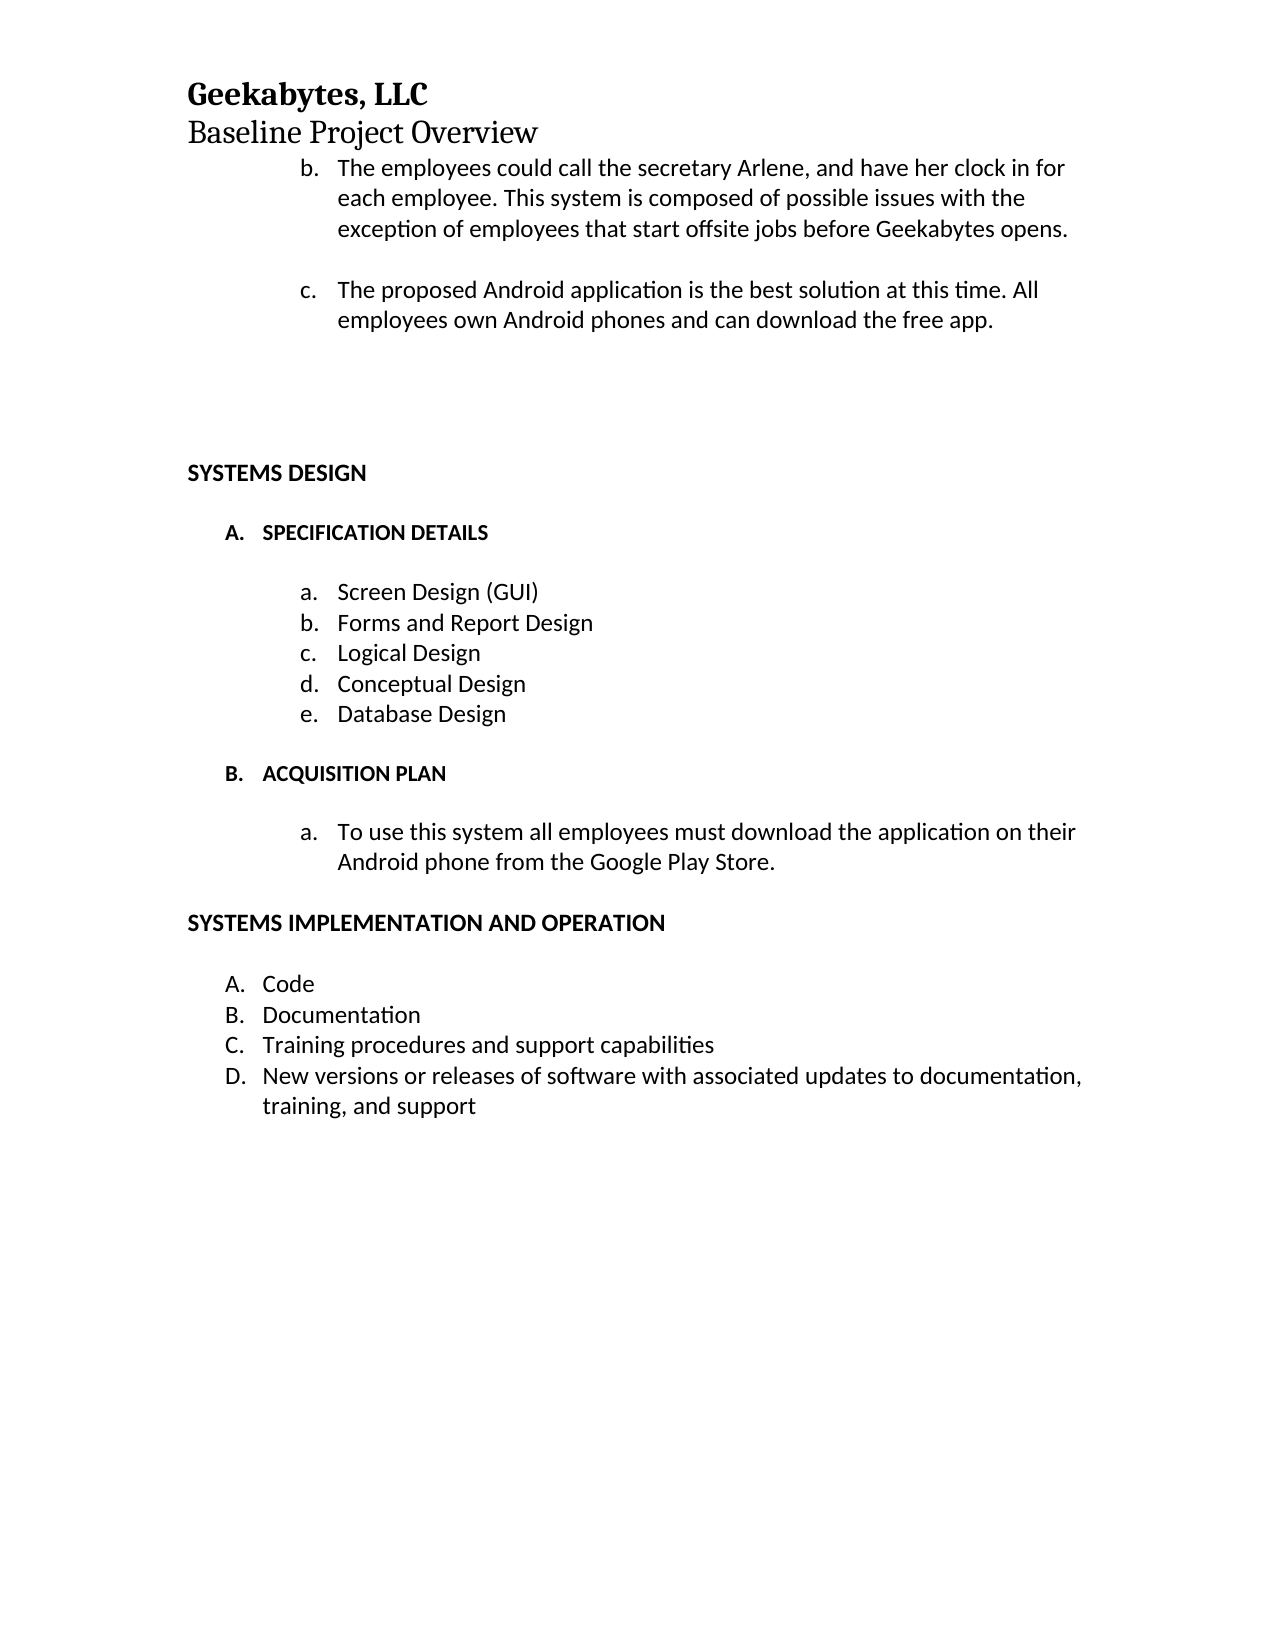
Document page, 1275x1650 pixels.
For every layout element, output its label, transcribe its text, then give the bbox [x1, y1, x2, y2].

list Training procedures and support capabilities [225, 1029, 1087, 1060]
list New versions or releases of software with associated updates to documentation, training, and support [225, 1060, 1087, 1121]
text SYSTEMS IMPLEMENTATION AND OPERATION [187, 907, 1087, 938]
list Conceptual Design [300, 668, 1087, 698]
list Documentation [225, 999, 1087, 1029]
list To use this system all employees must download the application on their Android phone from the Google Play Store. [300, 816, 1087, 877]
list The proposed Android application is the best solution at this time. All employees own Android phones and can download the free app. [300, 274, 1087, 335]
text SYSTEMS DESIGN [187, 457, 1087, 487]
list SPECIFICATION DETAILS [225, 518, 1087, 546]
list Database Design [300, 698, 1087, 729]
list Forms and Report Design [300, 607, 1087, 637]
list Code [225, 968, 1087, 999]
list Screen Design (GUI) [300, 576, 1087, 607]
list Logical Design [300, 637, 1087, 668]
list ACQUISITION PLAN [225, 759, 1087, 788]
